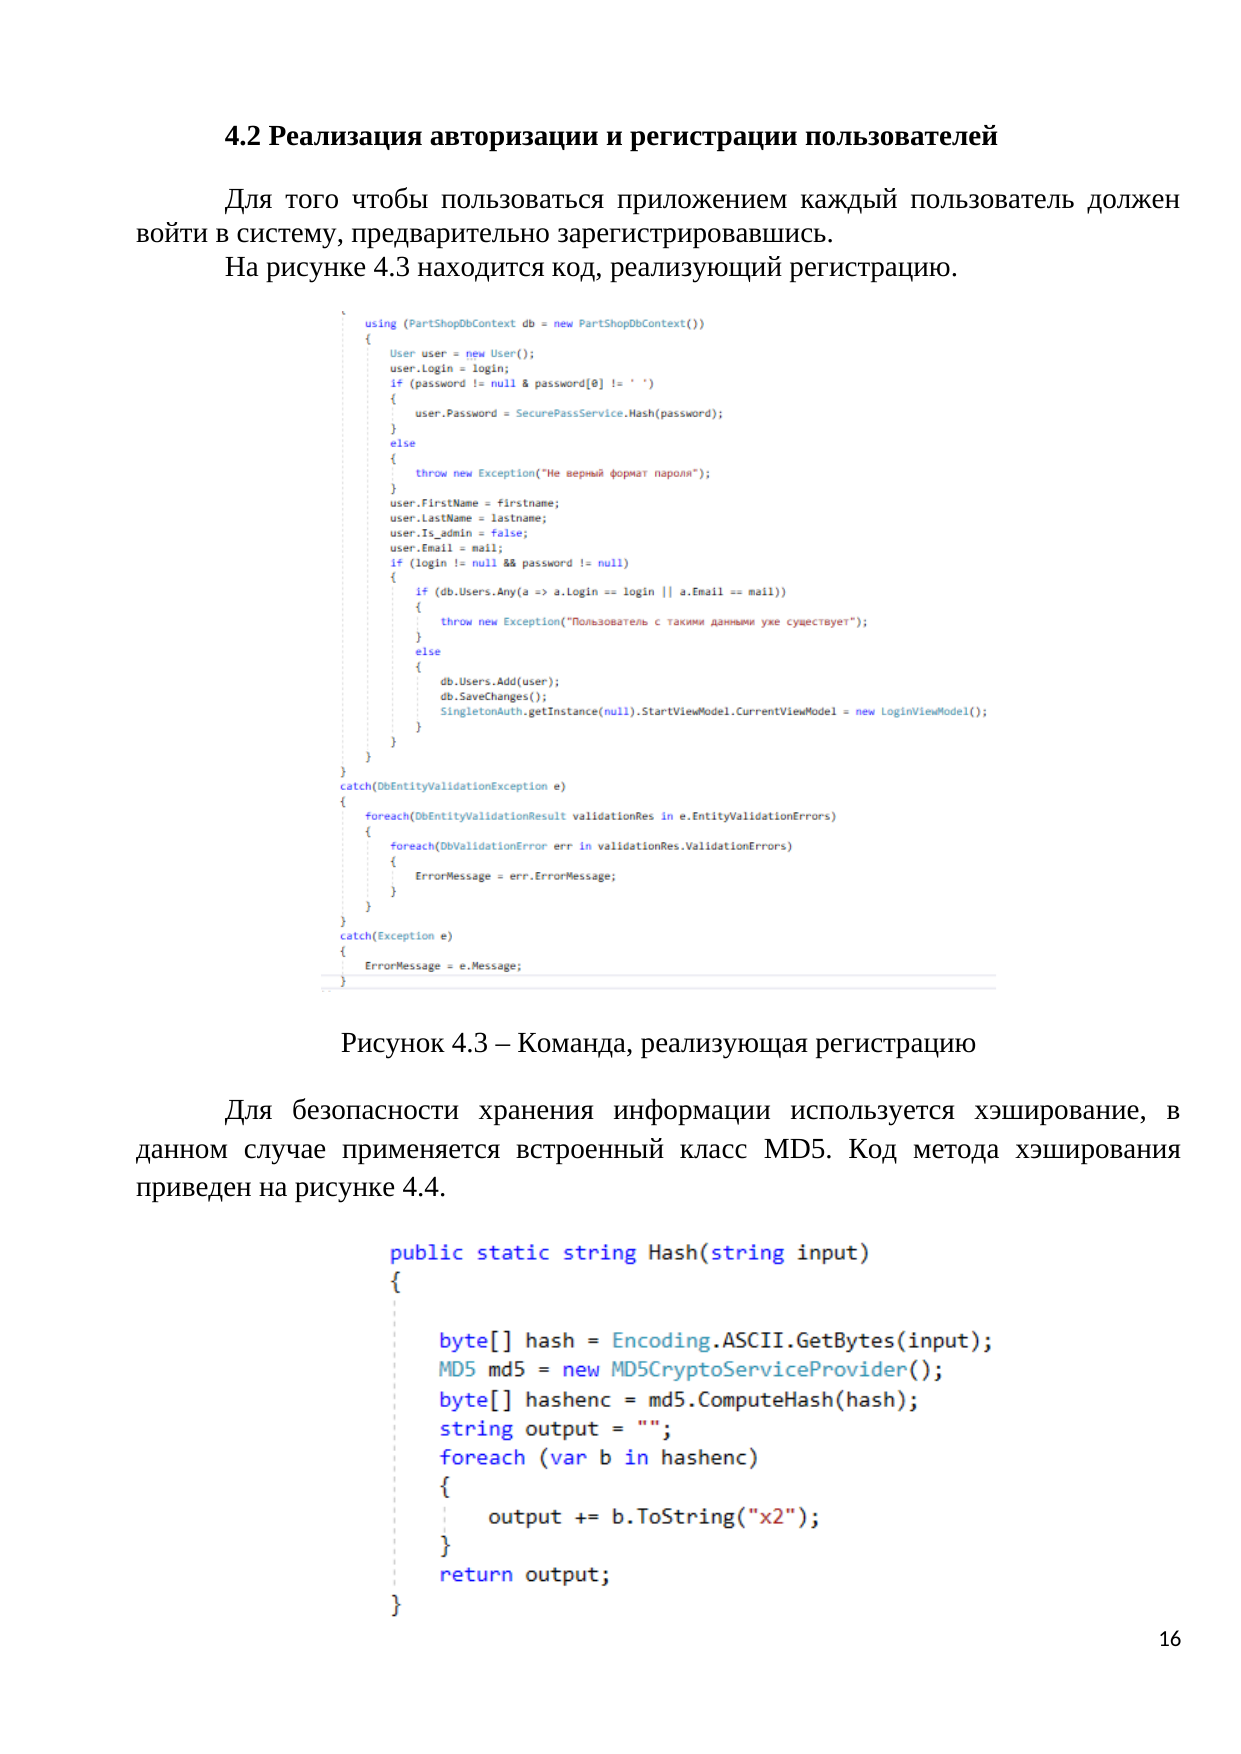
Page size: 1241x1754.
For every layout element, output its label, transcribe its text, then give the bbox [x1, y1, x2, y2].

text На рисунке 4.3 находится код, реализующий регистрацию. [136, 249, 1181, 282]
text Для безопасности хранения информации используется хэширование, в данном случае применяется встроенный класс MD5. Код метода хэширования приведен на рисунке 4.4. [136, 1092, 1181, 1203]
text Рисунок 4.3 – Команда, реализующая регистрацию [136, 1025, 1181, 1058]
text Для того чтобы пользоваться приложением каждый пользователь должен войти в систему, предварительно зарегистрировавшись. [136, 182, 1181, 249]
picture [385, 1237, 1021, 1624]
subtitle 4.2 Реализация авторизации и регистрации пользователей [136, 118, 1181, 152]
picture [321, 311, 997, 992]
